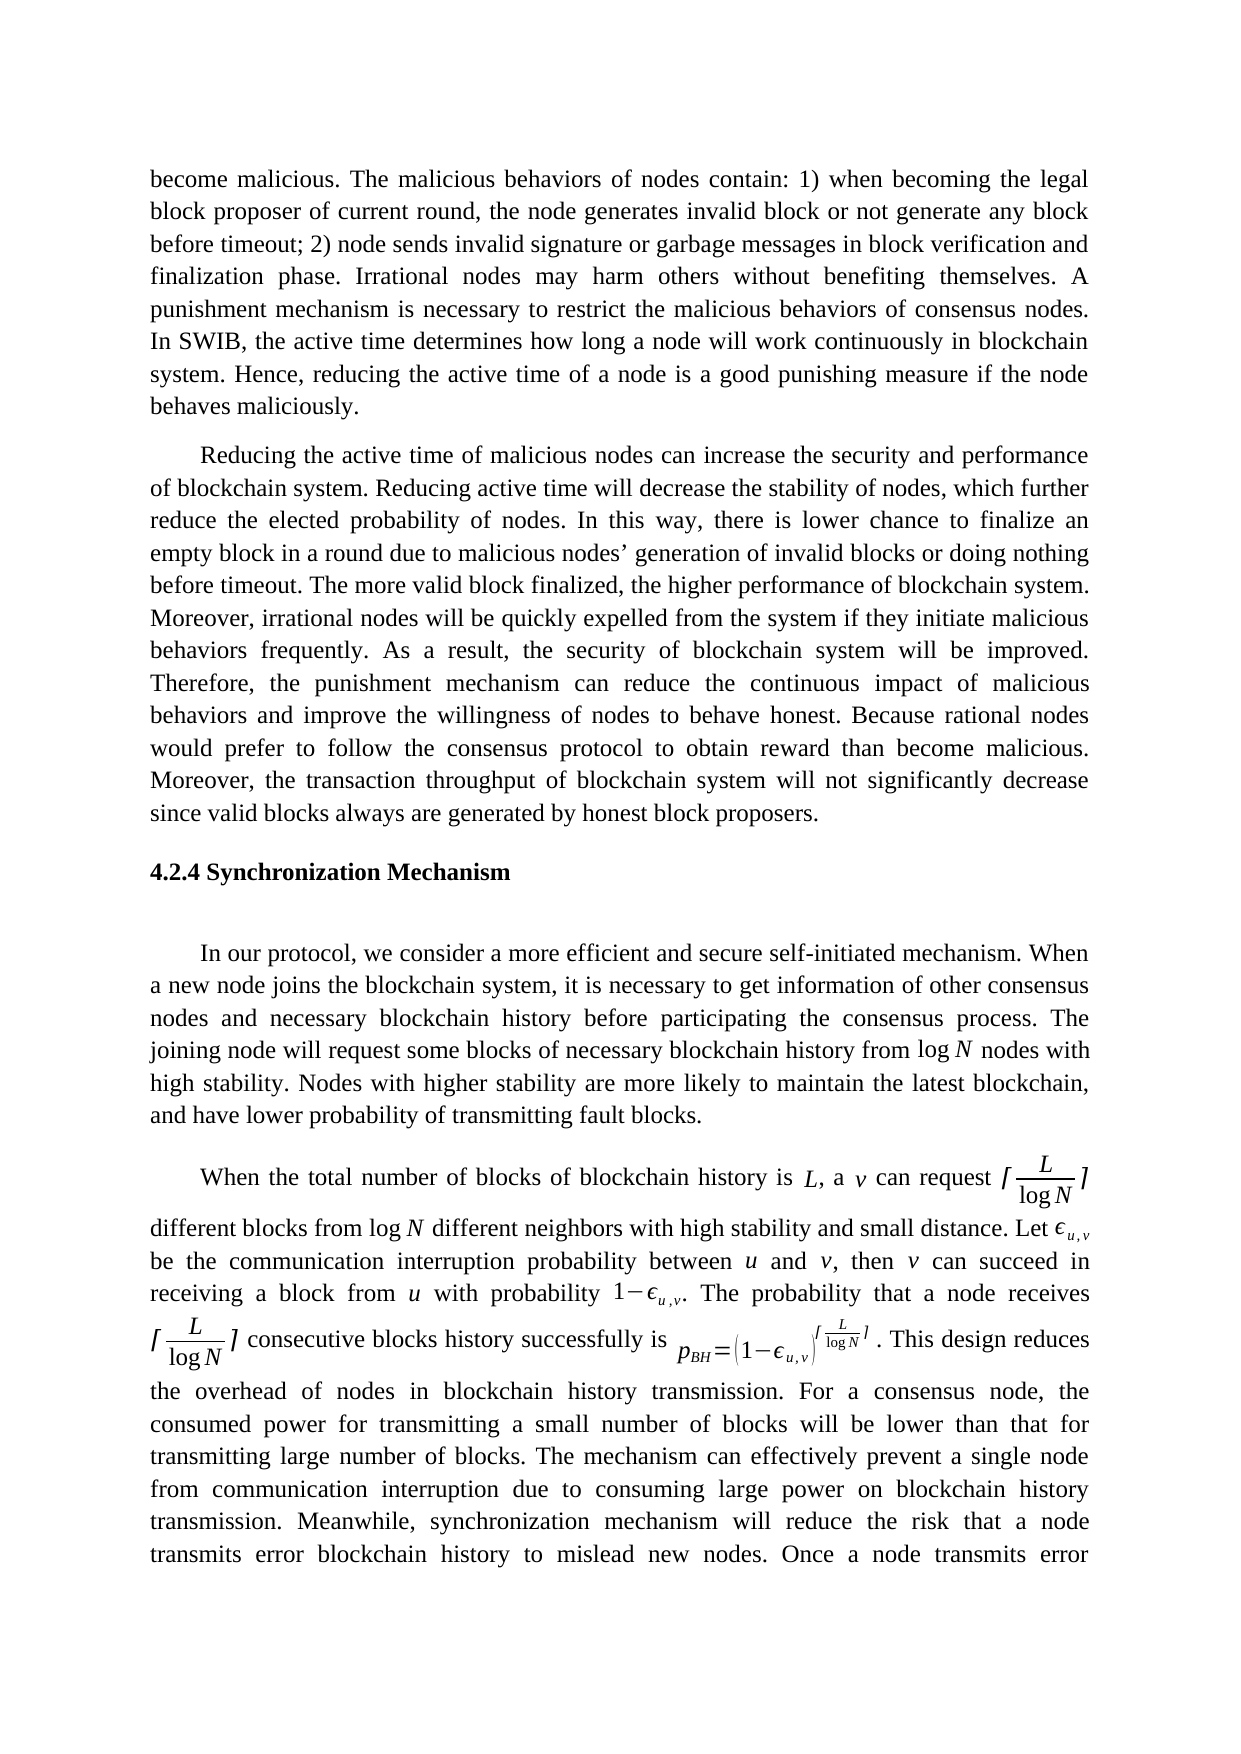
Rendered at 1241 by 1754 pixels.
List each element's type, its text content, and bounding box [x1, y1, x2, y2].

text Reducing the active time of malicious nodes can increase the security and performance of blockchain system. Reducing active time will decrease the stability of nodes, which further reduce the elected probability of nodes. In this way, there is lower chance to finalize an empty block in a round due to malicious nodes’ generation of invalid blocks or doing nothing before timeout. The more valid block finalized, the higher performance of blockchain system. Moreover, irrational nodes will be quickly expelled from the system if they initiate malicious behaviors frequently. As a result, the security of blockchain system will be improved. Therefore, the punishment mechanism can reduce the continuous impact of malicious behaviors and improve the willingness of nodes to behave honest. Because rational nodes would prefer to follow the consensus protocol to obtain reward than become malicious. Moreover, the transaction throughput of blockchain system will not significantly decrease since valid blocks always are generated by honest block proposers. [150, 438, 1090, 828]
text In our protocol, we consider a more efficient and secure self-initiated mechanism. When a new node joins the blockchain system, it is necessary to get information of other consensus nodes and necessary blockchain history before participating the consensus process. The joining node will request some blocks of necessary blockchain history from nodes with high stability. Nodes with higher stability are more likely to maintain the latest blockchain, and have lower probability of transmitting fault blocks. [150, 936, 1090, 1131]
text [150, 162, 1090, 422]
subtitle 4.2.4 Synchronization Mechanism [150, 855, 1090, 888]
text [150, 1147, 1090, 1569]
